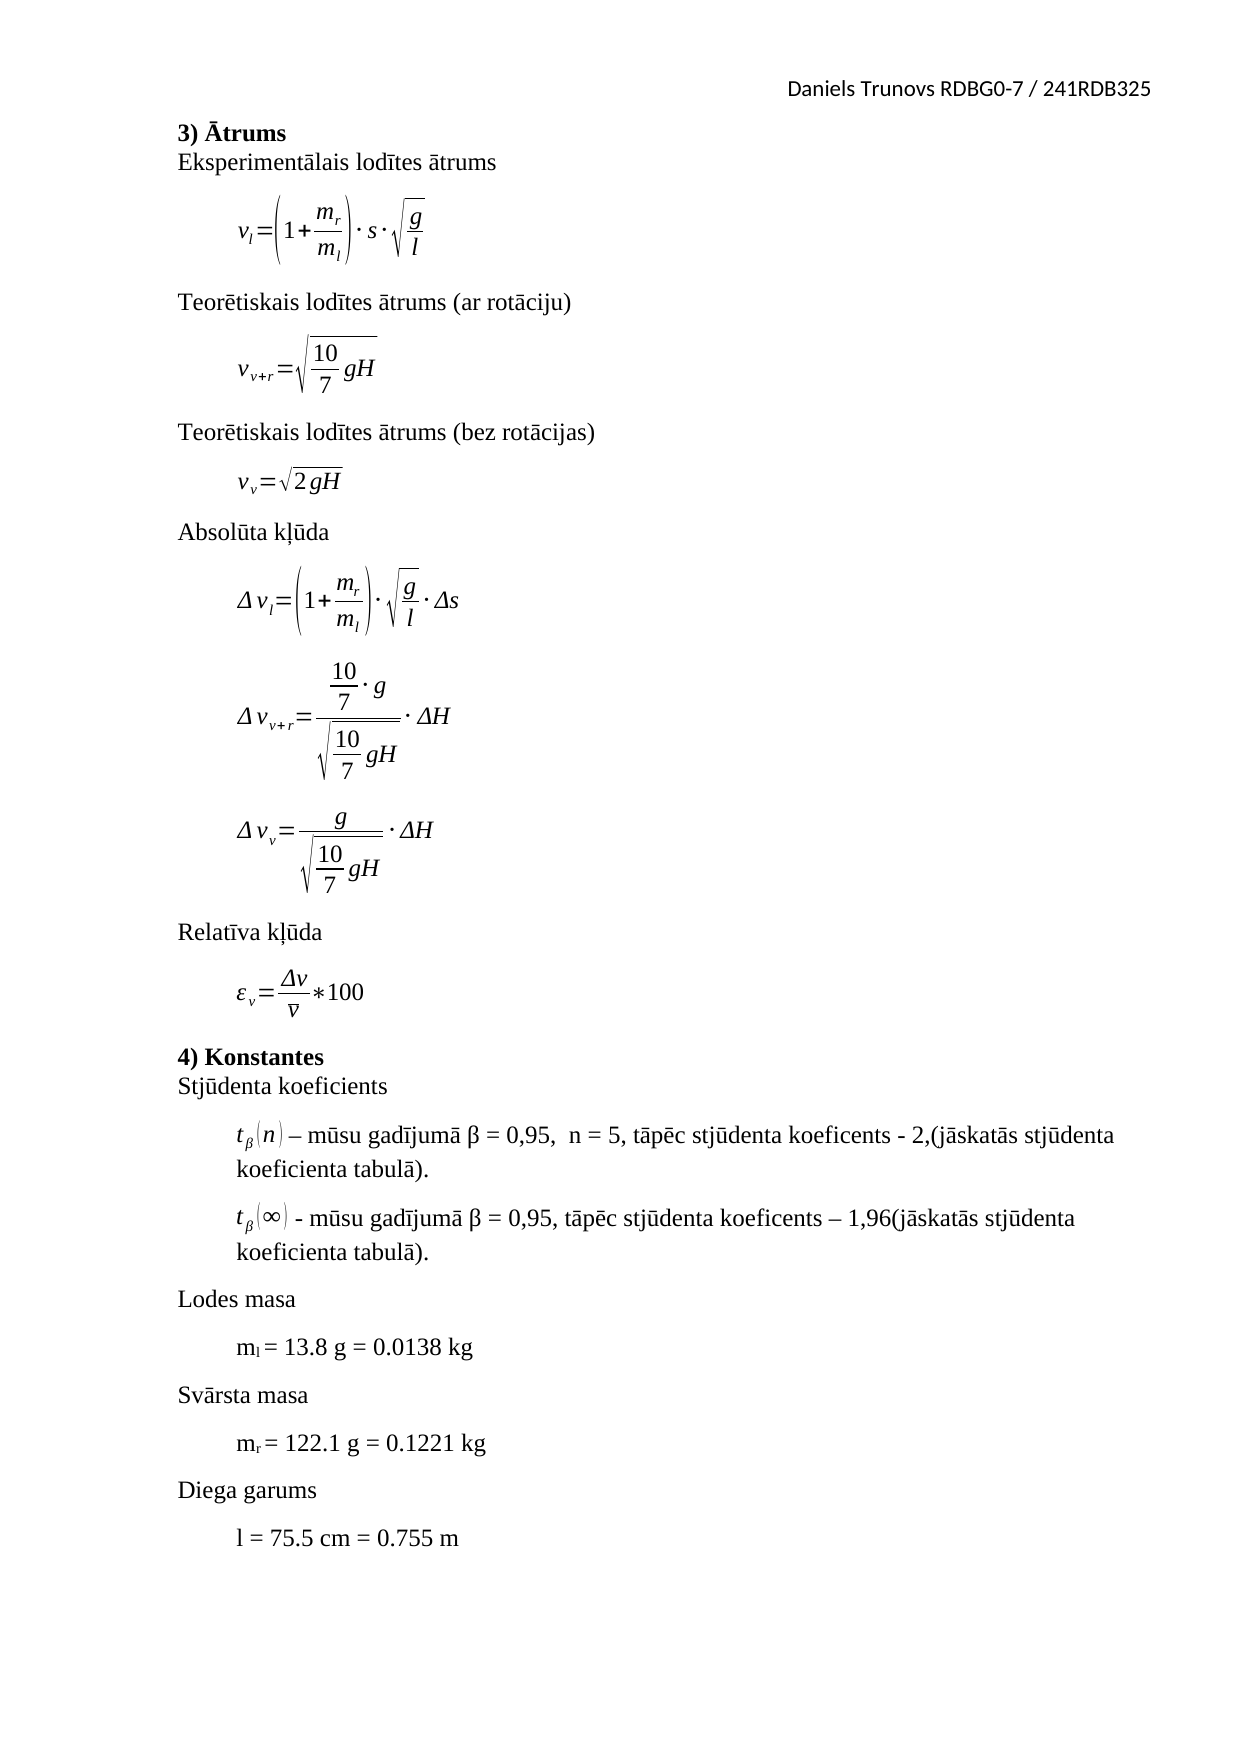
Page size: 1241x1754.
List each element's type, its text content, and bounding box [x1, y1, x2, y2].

text ml = 13.8 g = 0.0138 kg [236, 1332, 1152, 1361]
text Lodes masa [177, 1284, 1152, 1313]
text – mūsu gadījumā β = 0,95, n = 5, tāpēc stjūdenta koeficents - 2,(jāskatās stjūdenta koeficienta tabulā). [236, 1119, 1152, 1183]
text Teorētiskais lodītes ātrums (ar rotāciju) [177, 287, 1152, 316]
text mr = 122.1 g = 0.1221 kg [236, 1428, 1152, 1456]
text 3) Ātrums [177, 118, 1152, 147]
text Svārsta masa [177, 1380, 1152, 1409]
text Diega garums [177, 1475, 1152, 1504]
text Stjūdenta koeficients [177, 1071, 1152, 1100]
text Relatīva kļūda [177, 917, 1152, 946]
text Absolūta kļūda [177, 517, 1152, 546]
text Eksperimentālais lodītes ātrums [177, 147, 1152, 176]
text Teorētiskais lodītes ātrums (bez rotācijas) [177, 417, 1152, 446]
text - mūsu gadījumā β = 0,95, tāpēc stjūdenta koeficents – 1,96(jāskatās stjūdenta koeficienta tabulā). [236, 1202, 1152, 1266]
text 4) Konstantes [177, 1042, 1152, 1071]
text l = 75.5 cm = 0.755 m [236, 1523, 1152, 1552]
